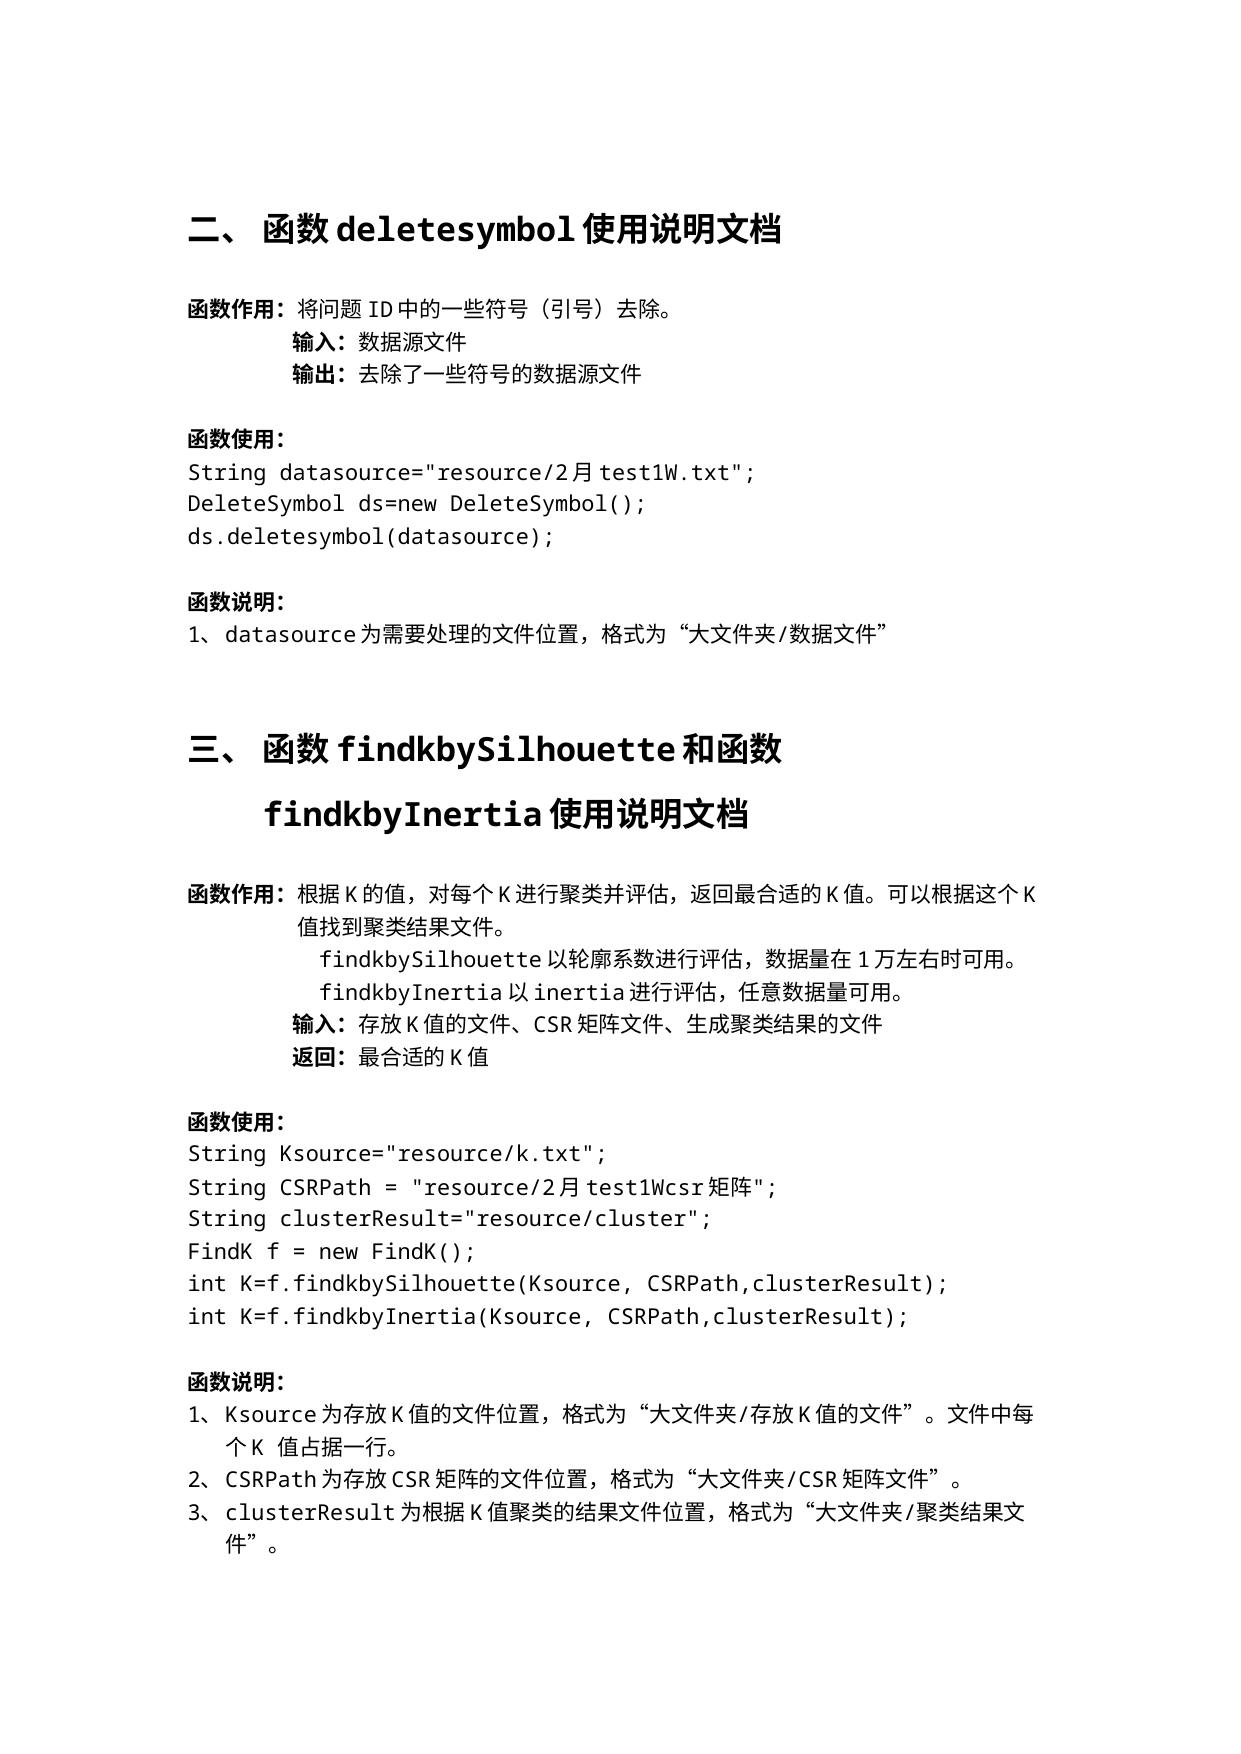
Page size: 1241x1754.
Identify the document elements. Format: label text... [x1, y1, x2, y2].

text int K=f.findkbySilhouette(Ksource, CSRPath,clusterResult); [187, 1267, 1053, 1299]
text findkbySilhouette以轮廓系数进行评估，数据量在1万左右时可用。 [187, 942, 1053, 974]
list 函数findkbySilhouette和函数findkbyInertia使用说明文档 [187, 714, 1053, 844]
text String datasource="resource/2月test1W.txt"; [187, 454, 1053, 487]
text 输出：去除了一些符号的数据源文件 [187, 357, 1053, 389]
text 输入：数据源文件 [187, 324, 1053, 357]
text String Ksource="resource/k.txt"; [187, 1137, 1053, 1169]
text ds.deletesymbol(datasource); [187, 519, 1053, 552]
text findkbyInertia以inertia进行评估，任意数据量可用。 [187, 974, 1053, 1007]
text String CSRPath = "resource/2月test1Wcsr矩阵"; [187, 1169, 1053, 1202]
list 函数deletesymbol使用说明文档 [187, 194, 1053, 259]
list datasource为需要处理的文件位置，格式为“大文件夹/数据文件” [187, 617, 1053, 649]
list clusterResult为根据K值聚类的结果文件位置，格式为“大文件夹/聚类结果文件”。 [187, 1494, 1053, 1559]
text 函数说明： [187, 584, 1053, 617]
text 函数使用： [187, 1104, 1053, 1137]
text 函数说明： [187, 1364, 1053, 1397]
text FindK f = new FindK(); [187, 1234, 1053, 1267]
text DeleteSymbol ds=new DeleteSymbol(); [187, 487, 1053, 519]
text 函数使用： [187, 422, 1053, 454]
text 返回：最合适的K值 [187, 1039, 1053, 1072]
list CSRPath为存放CSR矩阵的文件位置，格式为“大文件夹/CSR矩阵文件”。 [187, 1462, 1053, 1494]
text 函数作用：根据K的值，对每个K进行聚类并评估，返回最合适的K值。可以根据这个K值找到聚类结果文件。 [187, 877, 1053, 942]
list Ksource为存放K值的文件位置，格式为“大文件夹/存放K值的文件”。文件中每个K 值占据一行。 [187, 1397, 1053, 1462]
text String clusterResult="resource/cluster"; [187, 1202, 1053, 1234]
text 输入：存放K值的文件、CSR矩阵文件、生成聚类结果的文件 [187, 1007, 1053, 1039]
text int K=f.findkbyInertia(Ksource, CSRPath,clusterResult); [187, 1299, 1053, 1332]
text 函数作用：将问题ID中的一些符号（引号）去除。 [187, 292, 1053, 324]
